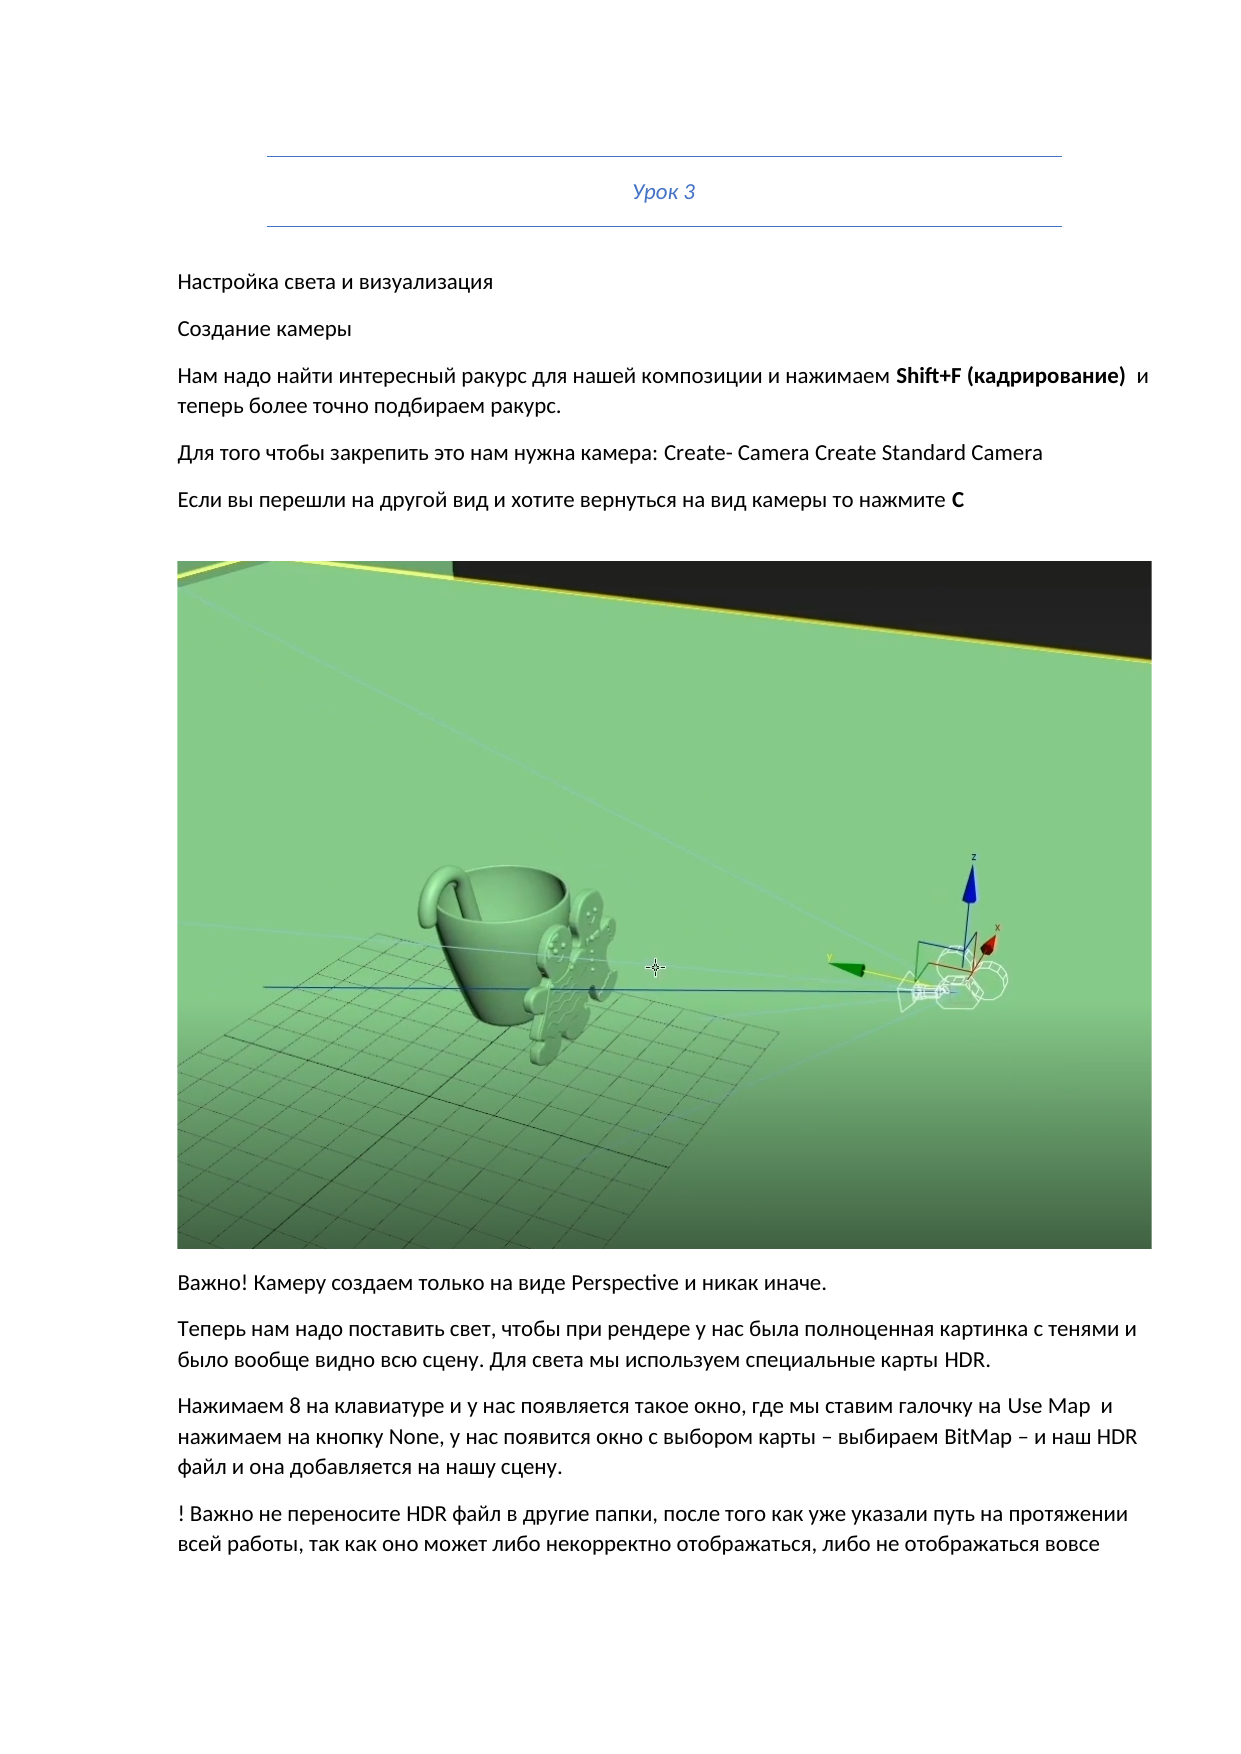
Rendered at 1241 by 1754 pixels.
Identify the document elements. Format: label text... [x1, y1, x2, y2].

text Настройка света и визуализация [177, 267, 1152, 295]
text Важно! Камеру создаем только на виде Perspective и никак иначе. [177, 1268, 1152, 1296]
text Нам надо найти интересный ракурс для нашей композиции и нажимаем Shift+F (кадрирование) и теперь более точно подбираем ракурс. [177, 361, 1152, 419]
text Урок 3 [267, 157, 1062, 226]
text Для того чтобы закрепить это нам нужна камера: Create- Camera Create Standard Camera [177, 438, 1152, 466]
picture [177, 561, 1152, 1249]
text Если вы перешли на другой вид и хотите вернуться на вид камеры то нажмите C [177, 485, 1152, 513]
text Нажимаем 8 на клавиатуре и у нас появляется такое окно, где мы ставим галочку на Use Map и нажимаем на кнопку None, у нас появится окно с выбором карты – выбираем BitMap – и наш HDR файл и она добавляется на нашу сцену. [177, 1392, 1152, 1480]
text ! Важно не переносите HDR файл в другие папки, после того как уже указали путь на протяжении всей работы, так как оно может либо некорректно отображаться, либо не отображаться вовсе [177, 1499, 1152, 1557]
text Создание камеры [177, 314, 1152, 342]
text Теперь нам надо поставить свет, чтобы при рендере у нас была полноценная картинка с тенями и было вообще видно всю сцену. Для света мы используем специальные карты HDR. [177, 1314, 1152, 1373]
